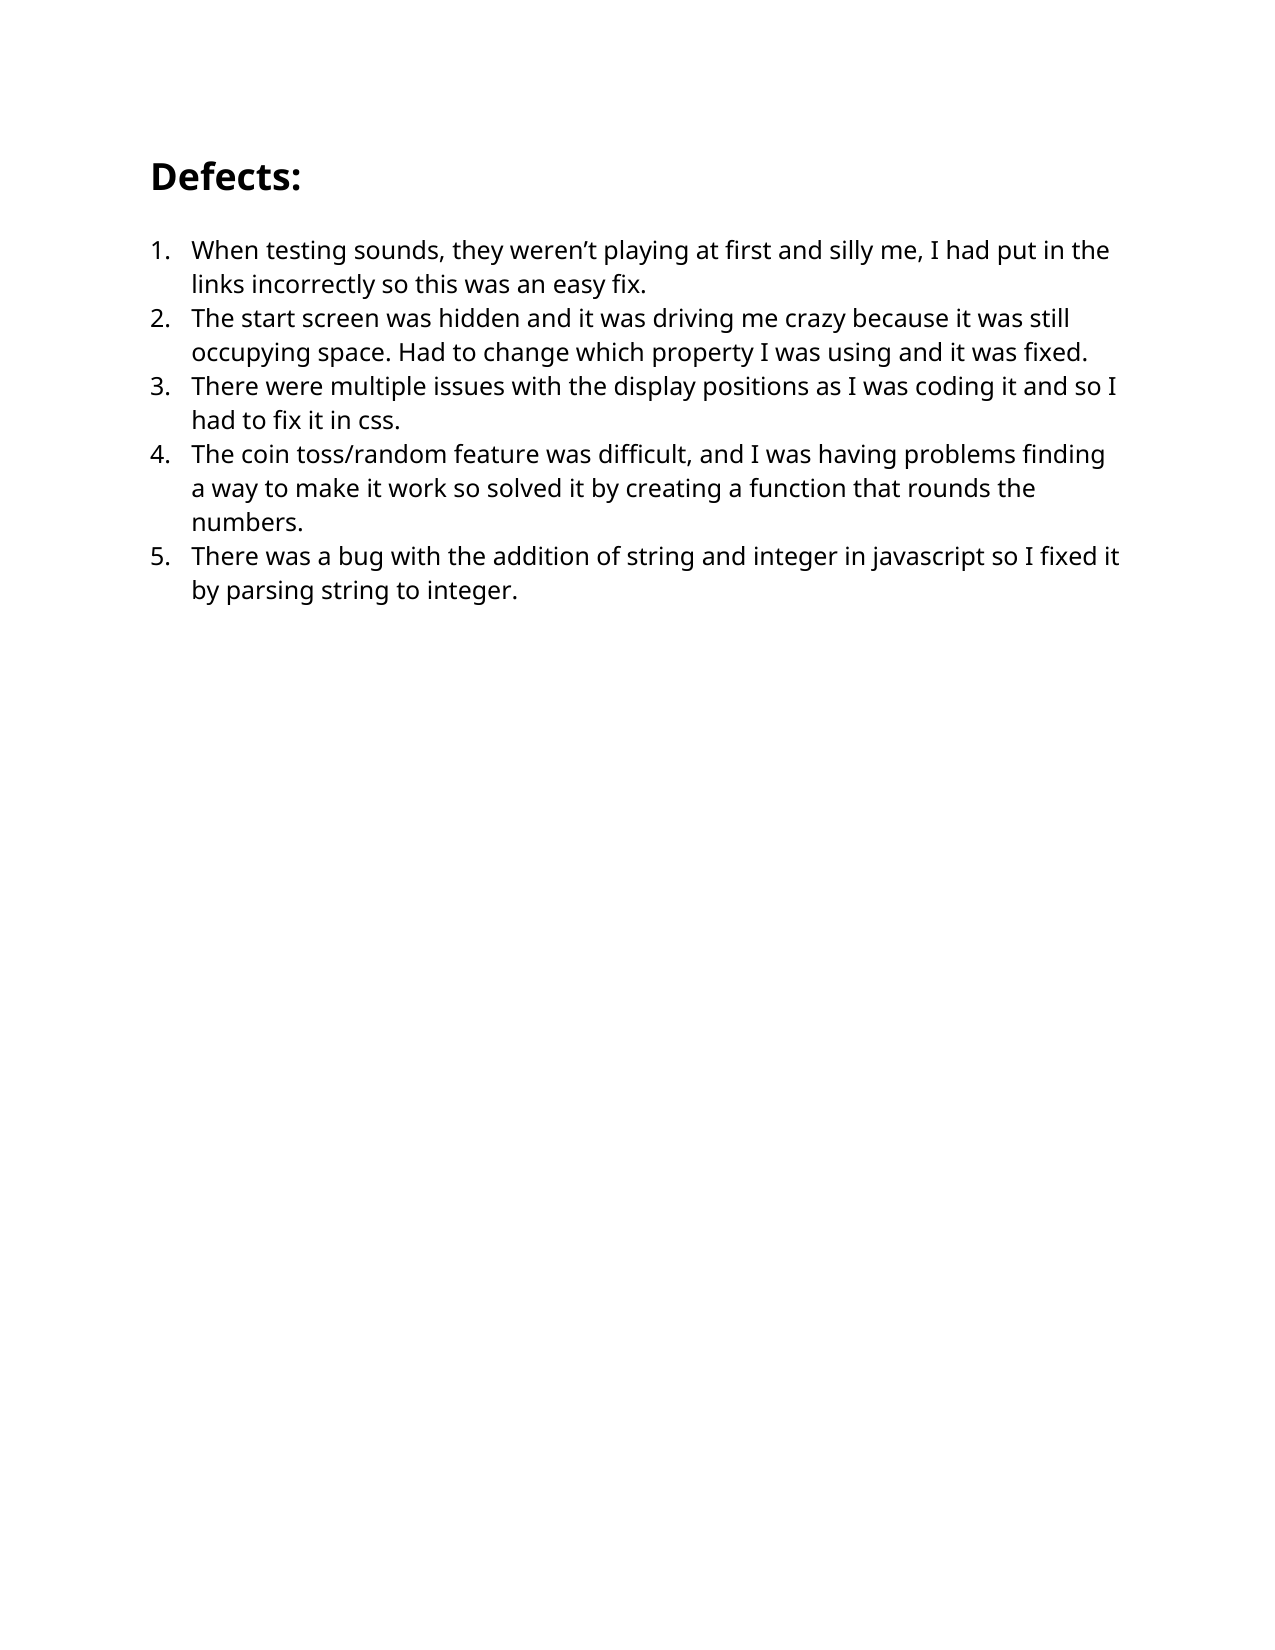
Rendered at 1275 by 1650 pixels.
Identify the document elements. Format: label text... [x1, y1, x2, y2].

text Defects: [150, 150, 1125, 201]
list There was a bug with the addition of string and integer in javascript so I fixed it by parsing string to integer. [150, 539, 1125, 607]
list The start screen was hidden and it was driving me crazy because it was still occupying space. Had to change which property I was using and it was fixed. [150, 300, 1125, 368]
list There were multiple issues with the display positions as I was coding it and so I had to fix it in css. [150, 368, 1125, 437]
list The coin toss/random feature was difficult, and I was having problems finding a way to make it work so solved it by creating a function that rounds the numbers. [150, 437, 1125, 539]
list When testing sounds, they weren’t playing at first and silly me, I had put in the links incorrectly so this was an easy fix. [150, 232, 1125, 300]
